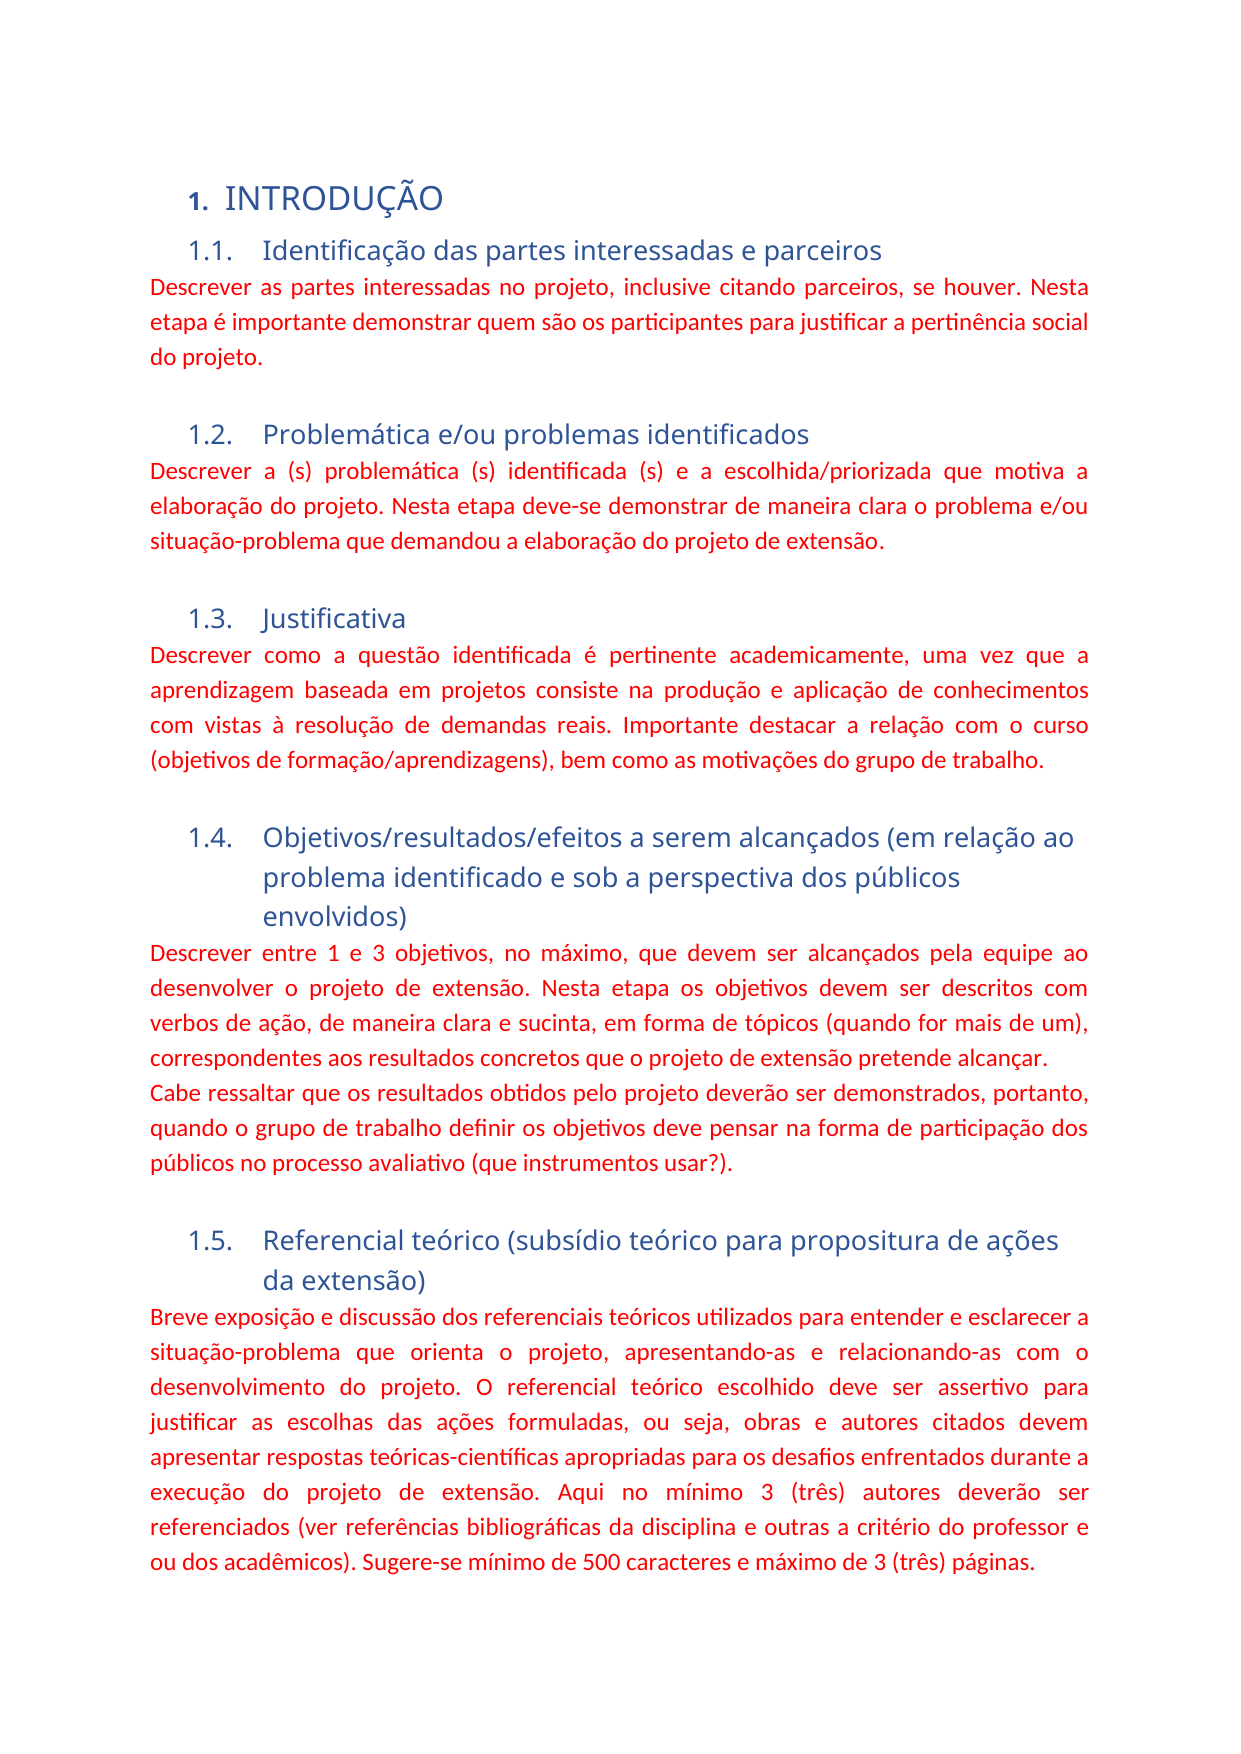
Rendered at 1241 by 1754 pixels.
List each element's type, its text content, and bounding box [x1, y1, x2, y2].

subtitle Problemática e/ou problemas identificados [187, 415, 1090, 452]
subtitle Referencial teórico (subsídio teórico para propositura de ações da extensão) [187, 1222, 1090, 1298]
text Descrever a (s) problemática (s) identificada (s) e a escolhida/priorizada que motiva a elaboração do projeto. Nesta etapa deve-se demonstrar de maneira clara o problema e/ou situação-problema que demandou a elaboração do projeto de extensão. [150, 455, 1090, 556]
subtitle Justificativa [187, 599, 1090, 636]
text Cabe ressaltar que os resultados obtidos pelo projeto deverão ser demonstrados, portanto, quando o grupo de trabalho definir os objetivos deve pensar na forma de participação dos públicos no processo avaliativo (que instrumentos usar?). [150, 1078, 1090, 1178]
text Descrever entre 1 e 3 objetivos, no máximo, que devem ser alcançados pela equipe ao desenvolver o projeto de extensão. Nesta etapa os objetivos devem ser descritos com verbos de ação, de maneira clara e sucinta, em forma de tópicos (quando for mais de um), correspondentes aos resultados concretos que o projeto de extensão pretende alcançar. [150, 938, 1090, 1073]
text Breve exposição e discussão dos referenciais teóricos utilizados para entender e esclarecer a situação-problema que orienta o projeto, apresentando-as e relacionando-as com o desenvolvimento do projeto. O referencial teórico escolhido deve ser assertivo para justificar as escolhas das ações formuladas, ou seja, obras e autores citados devem apresentar respostas teóricas-científicas apropriadas para os desafios enfrentados durante a execução do projeto de extensão. Aqui no mínimo 3 (três) autores deverão ser referenciados (ver referências bibliográficas da disciplina e outras a critério do professor e ou dos acadêmicos). Sugere-se mínimo de 500 caracteres e máximo de 3 (três) páginas. [150, 1301, 1090, 1577]
subtitle Identificação das partes interessadas e parceiros [187, 231, 1090, 268]
subtitle Objetivos/resultados/efeitos a serem alcançados (em relação ao problema identificado e sob a perspectiva dos públicos envolvidos) [187, 818, 1090, 935]
text Descrever como a questão identificada é pertinente academicamente, uma vez que a aprendizagem baseada em projetos consiste na produção e aplicação de conhecimentos com vistas à resolução de demandas reais. Importante destacar a relação com o curso (objetivos de formação/aprendizagens), bem como as motivações do grupo de trabalho. [150, 639, 1090, 774]
subtitle INTRODUÇÃO [187, 175, 1090, 220]
text Descrever as partes interessadas no projeto, inclusive citando parceiros, se houver. Nesta etapa é importante demonstrar quem são os participantes para justificar a pertinência social do projeto. [150, 271, 1090, 372]
